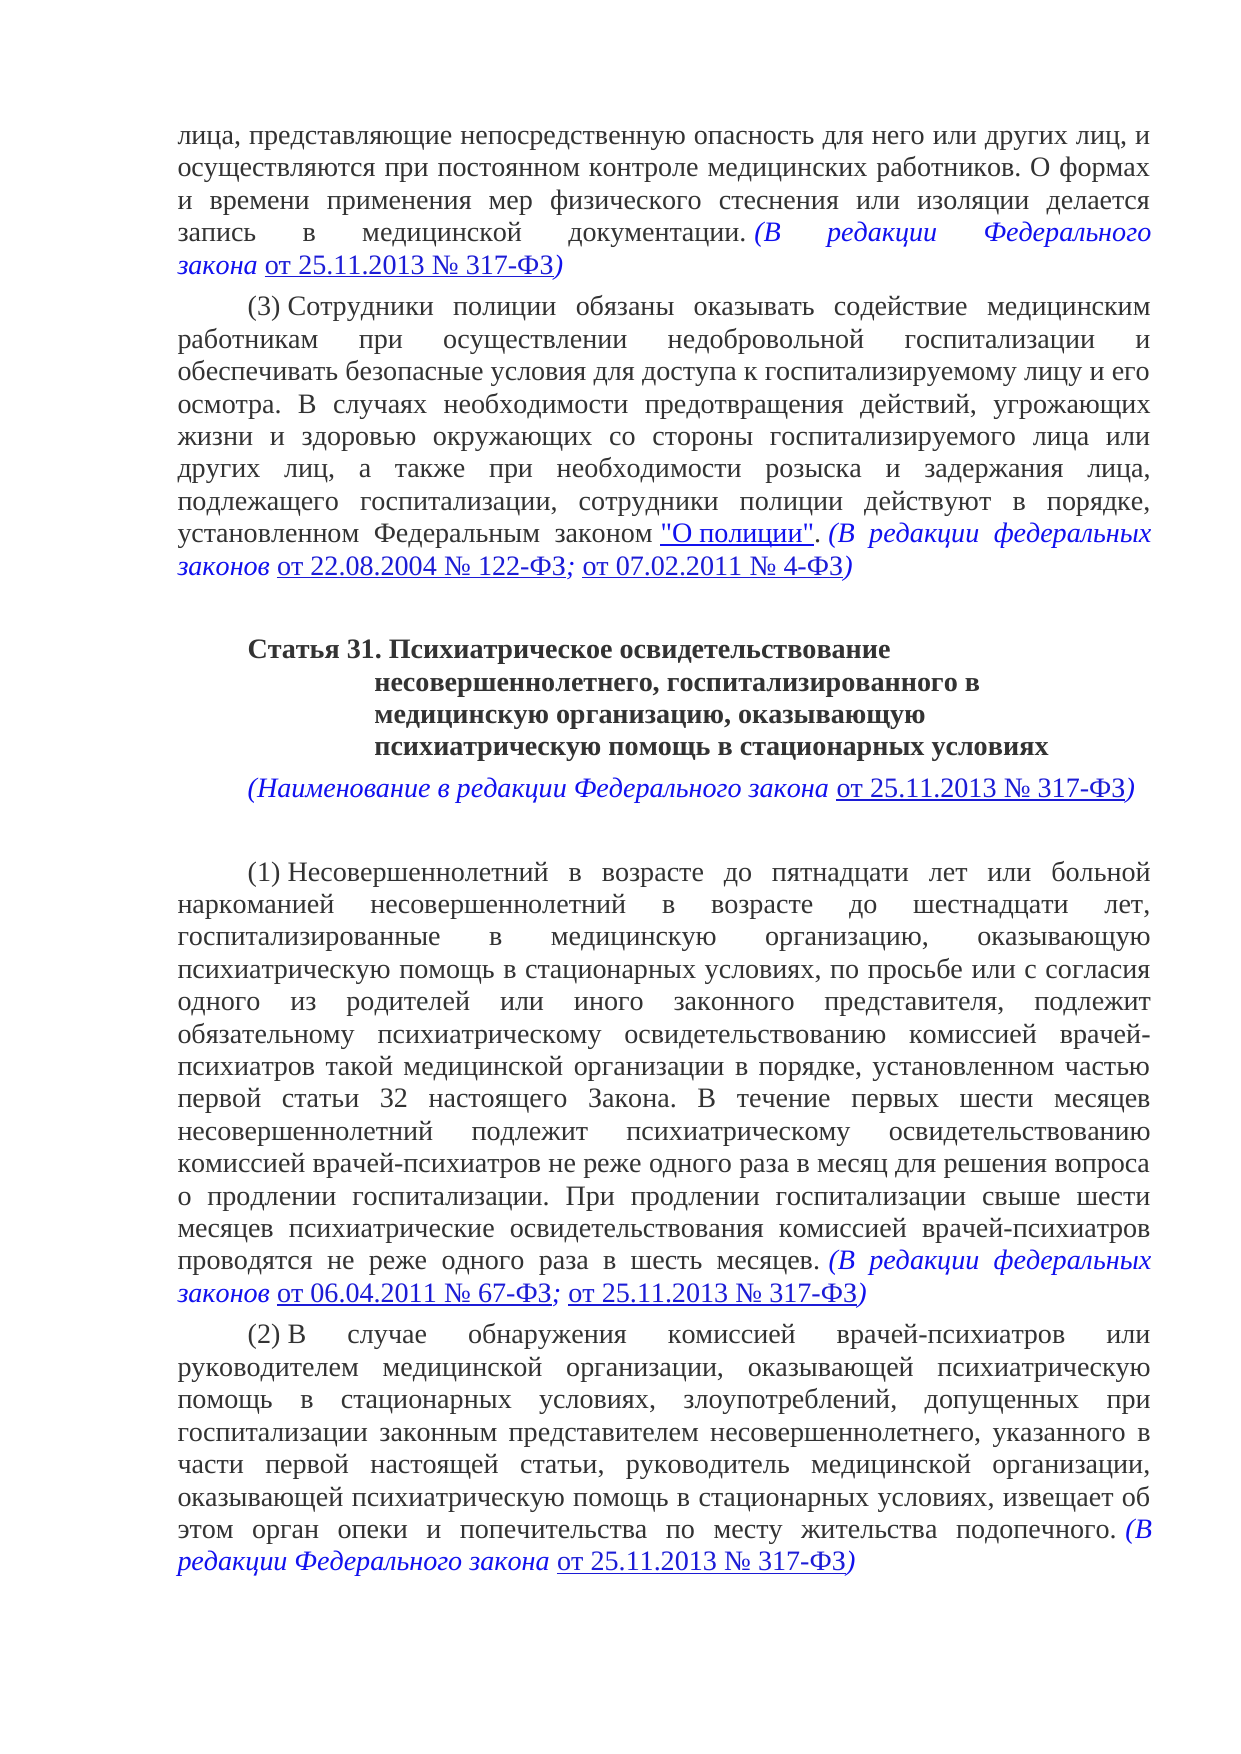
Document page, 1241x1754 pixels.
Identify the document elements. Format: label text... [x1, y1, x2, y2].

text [177, 118, 1152, 280]
text (Наименование в редакции Федерального закона от 25.11.2013 № 317-ФЗ) [177, 771, 1152, 803]
text Статья 31. Психиатрическое освидетельствование несовершеннолетнего, госпитализированного в медицинскую организацию, оказывающую психиатрическую помощь в стационарных условиях [247, 632, 1152, 762]
text (3) Сотрудники полиции обязаны оказывать содействие медицинским работникам при осуществлении недобровольной госпитализации и обеспечивать безопасные условия для доступа к госпитализируемому лицу и его осмотра. В случаях необходимости предотвращения действий, угрожающих жизни и здоровью окружающих со стороны госпитализируемого лица или других лиц, а также при необходимости розыска и задержания лица, подлежащего госпитализации, сотрудники полиции действуют в порядке, установленном Федеральным законом "О полиции". (В редакции федеральных законов от 22.08.2004 № 122-ФЗ; от 07.02.2011 № 4-ФЗ) [177, 289, 1152, 581]
text (2) В случае обнаружения комиссией врачей-психиатров или руководителем медицинской организации, оказывающей психиатрическую помощь в стационарных условиях, злоупотреблений, допущенных при госпитализации законным представителем несовершеннолетнего, указанного в части первой настоящей статьи, руководитель медицинской организации, оказывающей психиатрическую помощь в стационарных условиях, извещает об этом орган опеки и попечительства по месту жительства подопечного. (В редакции Федерального закона от 25.11.2013 № 317-ФЗ) [177, 1318, 1152, 1577]
text (1) Несовершеннолетний в возрасте до пятнадцати лет или больной наркоманией несовершеннолетний в возрасте до шестнадцати лет, госпитализированные в медицинскую организацию, оказывающую психиатрическую помощь в стационарных условиях, по просьбе или с согласия одного из родителей или иного законного представителя, подлежит обязательному психиатрическому освидетельствованию комиссией врачей-психиатров такой медицинской организации в порядке, установленном частью первой статьи 32 настоящего Закона. В течение первых шести месяцев несовершеннолетний подлежит психиатрическому освидетельствованию комиссией врачей-психиатров не реже одного раза в месяц для решения вопроса о продлении госпитализации. При продлении госпитализации свыше шести месяцев психиатрические освидетельствования комиссией врачей-психиатров проводятся не реже одного раза в шесть месяцев. (В редакции федеральных законов от 06.04.2011 № 67-ФЗ; от 25.11.2013 № 317-ФЗ) [177, 855, 1152, 1308]
